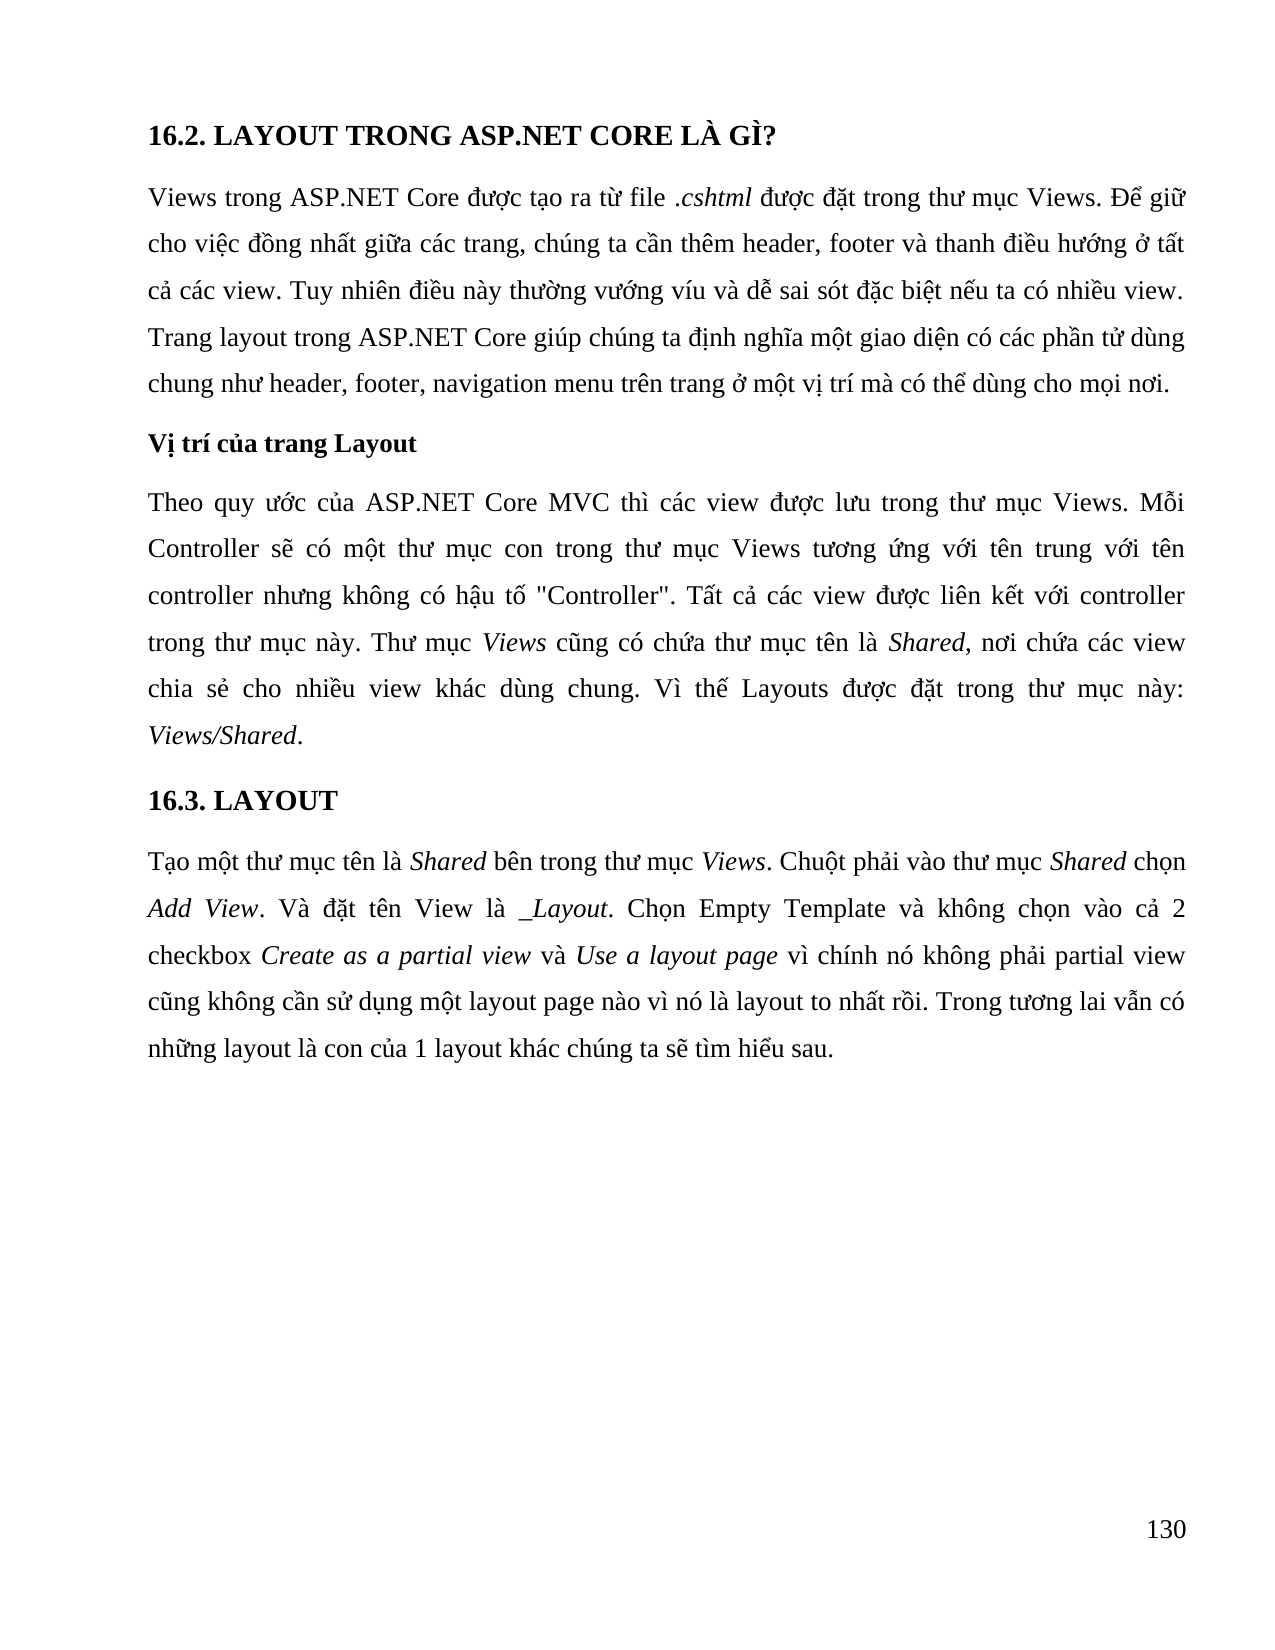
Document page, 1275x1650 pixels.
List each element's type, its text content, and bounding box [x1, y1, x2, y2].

subtitle 16.3. Layout [148, 783, 1186, 816]
text Tạo một thư mục tên là Shared bên trong thư mục Views. Chuột phải vào thư mục Shared chọn Add View. Và đặt tên View là _Layout. Chọn Empty Template và không chọn vào cả 2 checkbox Create as a partial view và Use a layout page vì chính nó không phải partial view cũng không cần sử dụng một layout page nào vì nó là layout to nhất rồi. Trong tương lai vẫn có những layout là con của 1 layout khác chúng ta sẽ tìm hiểu sau. [148, 845, 1186, 1063]
text Vị trí của trang Layout [148, 427, 1186, 458]
subtitle 16.2. Layout trong ASP.NET Core là gì? [148, 118, 1186, 152]
text Views trong ASP.NET Core được tạo ra từ file .cshtml được đặt trong thư mục Views. Để giữ cho việc đồng nhất giữa các trang, chúng ta cần thêm header, footer và thanh điều hướng ở tất cả các view. Tuy nhiên điều này thường vướng víu và dễ sai sót đặc biệt nếu ta có nhiều view. Trang layout trong ASP.NET Core giúp chúng ta định nghĩa một giao diện có các phần tử dùng chung như header, footer, navigation menu trên trang ở một vị trí mà có thể dùng cho mọi nơi. [148, 181, 1186, 399]
text Theo quy ước của ASP.NET Core MVC thì các view được lưu trong thư mục Views. Mỗi Controller sẽ có một thư mục con trong thư mục Views tương ứng với tên trung với tên controller nhưng không có hậu tố "Controller". Tất cả các view được liên kết với controller trong thư mục này. Thư mục Views cũng có chứa thư mục tên là Shared, nơi chứa các view chia sẻ cho nhiều view khác dùng chung. Vì thế Layouts được đặt trong thư mục này: Views/Shared. [148, 486, 1186, 750]
